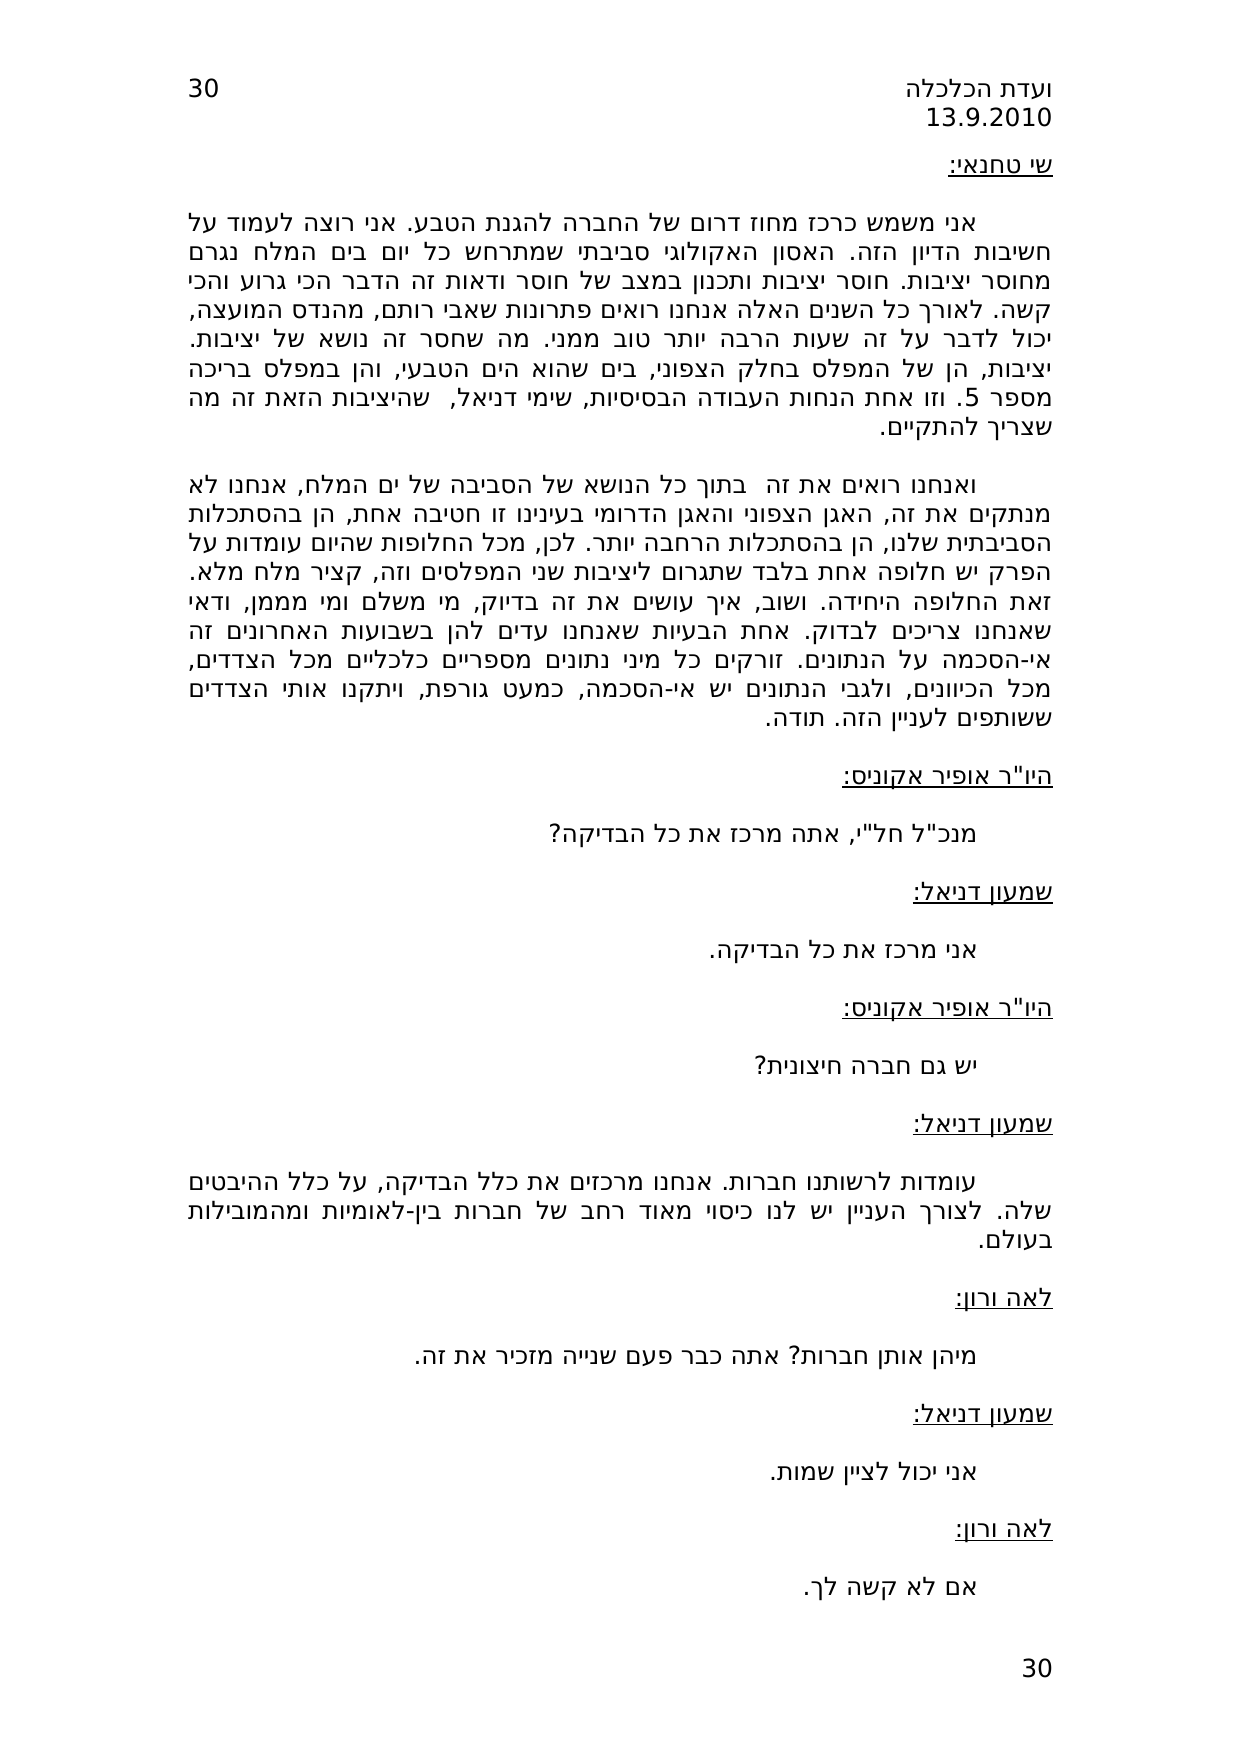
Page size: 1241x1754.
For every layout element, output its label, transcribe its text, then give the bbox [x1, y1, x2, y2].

text שמעון דניאל: [187, 1399, 1053, 1428]
text מנכ"ל חל"י, אתה מרכז את כל הבדיקה? [187, 819, 1053, 848]
text ואנחנו רואים את זה בתוך כל הנושא של הסביבה של ים המלח, אנחנו לא מנתקים את זה, האגן הצפוני והאגן הדרומי בעינינו זו חטיבה אחת, הן בהסתכלות הסביבתית שלנו, הן בהסתכלות הרחבה יותר. לכן, מכל החלופות שהיום עומדות על הפרק יש חלופה אחת בלבד שתגרום ליציבות שני המפלסים וזה, קציר מלח מלא. זאת החלופה היחידה. ושוב, איך עושים את זה בדיוק, מי משלם ומי מממן, ודאי שאנחנו צריכים לבדוק. אחת הבעיות שאנחנו עדים להן בשבועות האחרונים זה אי-הסכמה על הנתונים. זורקים כל מיני נתונים מספריים כלכליים מכל הצדדים, מכל הכיוונים, ולגבי הנתונים יש אי-הסכמה, כמעט גורפת, ויתקנו אותי הצדדים ששותפים לעניין הזה. תודה. [187, 470, 1053, 732]
text שי טחנאי: [187, 150, 1053, 179]
text אני משמש כרכז מחוז דרום של החברה להגנת הטבע. אני רוצה לעמוד על חשיבות הדיון הזה. האסון האקולוגי סביבתי שמתרחש כל יום בים המלח נגרם מחוסר יציבות. חוסר יציבות ותכנון במצב של חוסר ודאות זה הדבר הכי גרוע והכי קשה. לאורך כל השנים האלה אנחנו רואים פתרונות שאבי רותם, מהנדס המועצה, יכול לדבר על זה שעות הרבה יותר טוב ממני. מה שחסר זה נושא של יציבות. יציבות, הן של המפלס בחלק הצפוני, בים שהוא הים הטבעי, והן במפלס בריכה מספר 5. וזו אחת הנחות העבודה הבסיסיות, שימי דניאל, שהיציבות הזאת זה מה שצריך להתקיים. [187, 208, 1053, 441]
text יש גם חברה חיצונית? [187, 1051, 1053, 1080]
text עומדות לרשותנו חברות. אנחנו מרכזים את כלל הבדיקה, על כלל ההיבטים שלה. לצורך העניין יש לנו כיסוי מאוד רחב של חברות בין-לאומיות ומהמובילות בעולם. [187, 1167, 1053, 1254]
text שמעון דניאל: [187, 1109, 1053, 1138]
text אם לא קשה לך. [187, 1572, 1053, 1602]
text מיהן אותן חברות? אתה כבר פעם שנייה מזכיר את זה. [187, 1341, 1053, 1370]
text אני יכול לציין שמות. [187, 1457, 1053, 1486]
text אני מרכז את כל הבדיקה. [187, 935, 1053, 964]
text שמעון דניאל: [187, 877, 1053, 906]
text היו"ר אופיר אקוניס: [187, 761, 1053, 790]
text לאה ורון: [187, 1514, 1053, 1544]
text היו"ר אופיר אקוניס: [187, 993, 1053, 1022]
text לאה ורון: [187, 1283, 1053, 1312]
